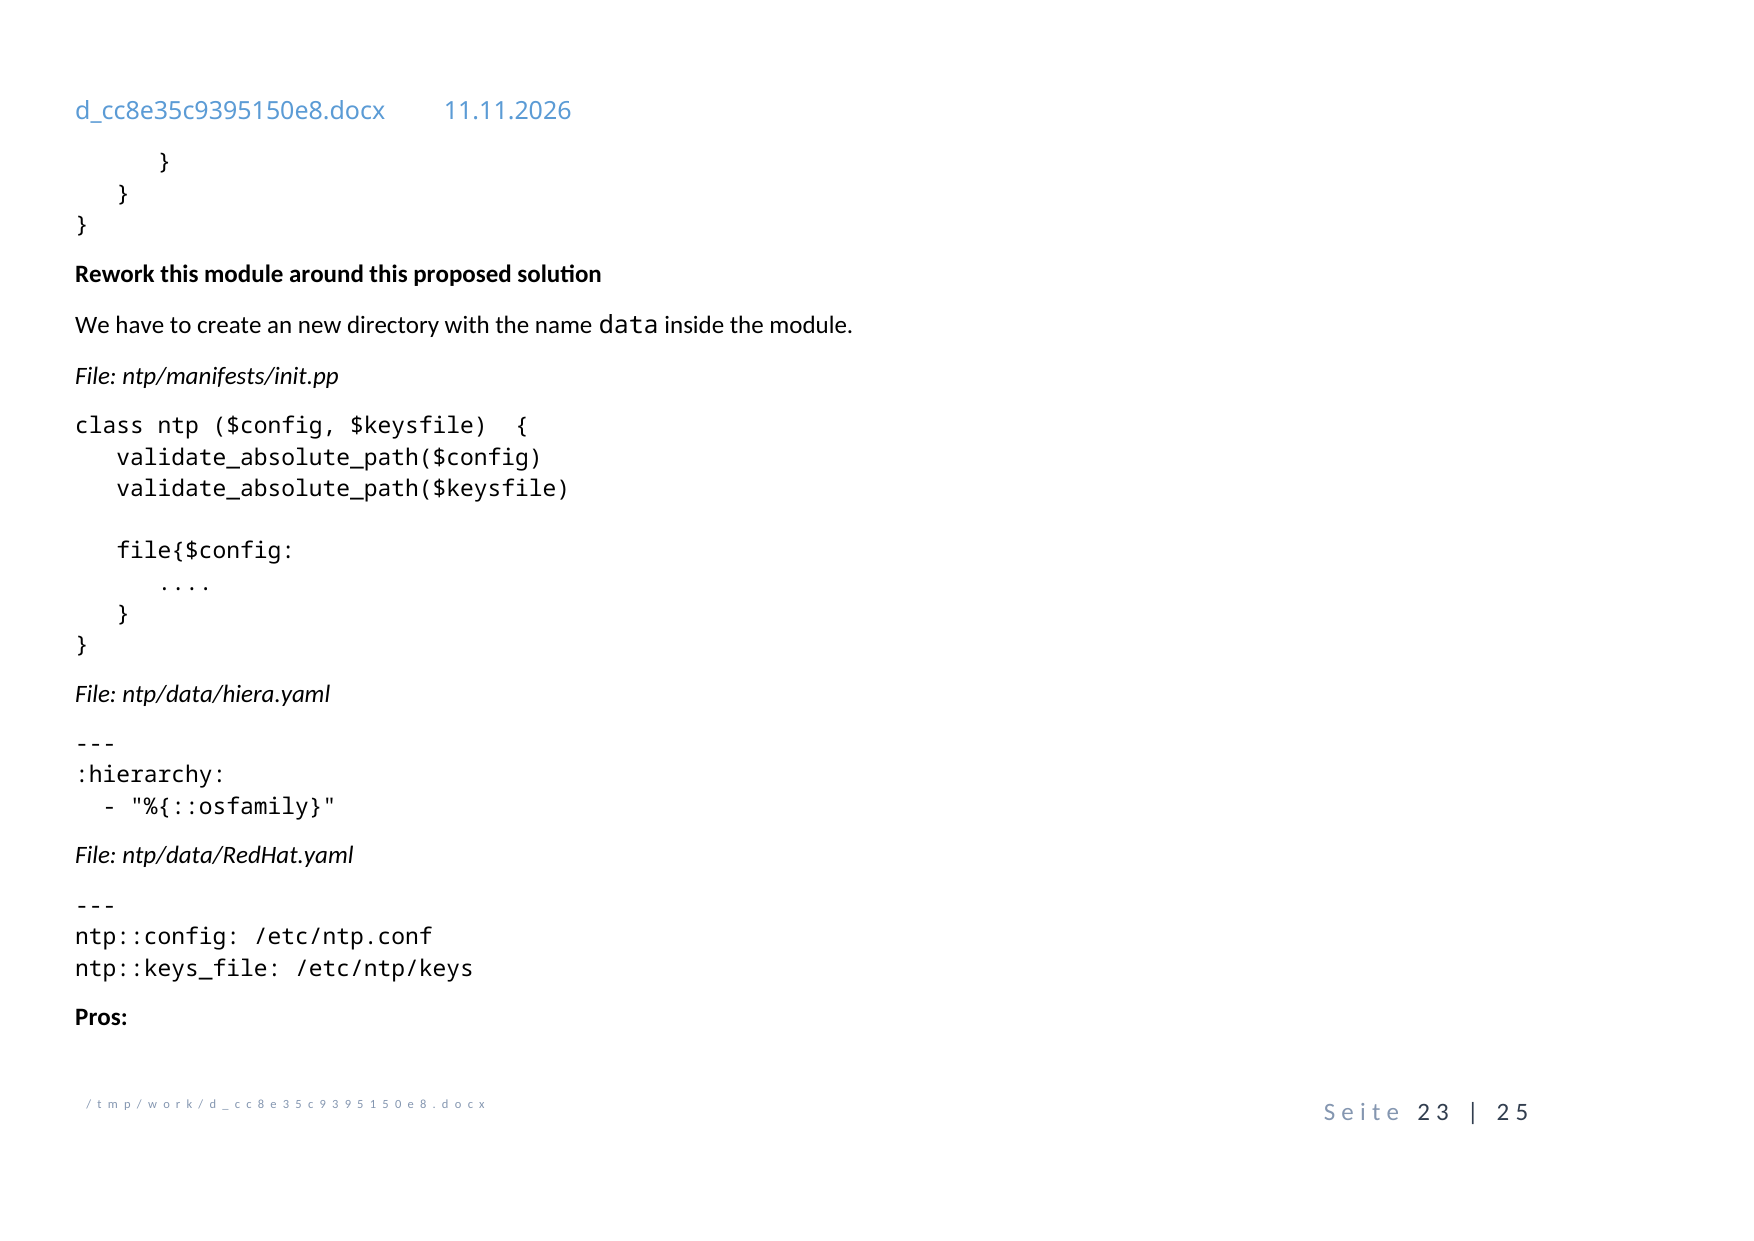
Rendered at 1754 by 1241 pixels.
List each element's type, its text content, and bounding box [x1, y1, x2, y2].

text class ntp ($config, $keysfile) { validate_absolute_path($config) validate_absolute_path($keysfile) file{$config: .... } } [75, 409, 1679, 659]
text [75, 145, 1679, 239]
text We have to create an new directory with the name data inside the module. [75, 307, 1679, 341]
text File: ntp/manifests/init.pp [75, 360, 1679, 390]
text File: ntp/data/RedHat.yaml [75, 840, 1679, 870]
text File: ntp/data/hiera.yaml [75, 678, 1679, 708]
text --- ntp::config: /etc/ntp.conf ntp::keys_file: /etc/ntp/keys [75, 889, 1679, 983]
text Rework this module around this proposed solution [75, 258, 1679, 288]
text --- :hierarchy: - "%{::osfamily}" [75, 727, 1679, 821]
text Pros: [75, 1001, 1679, 1032]
